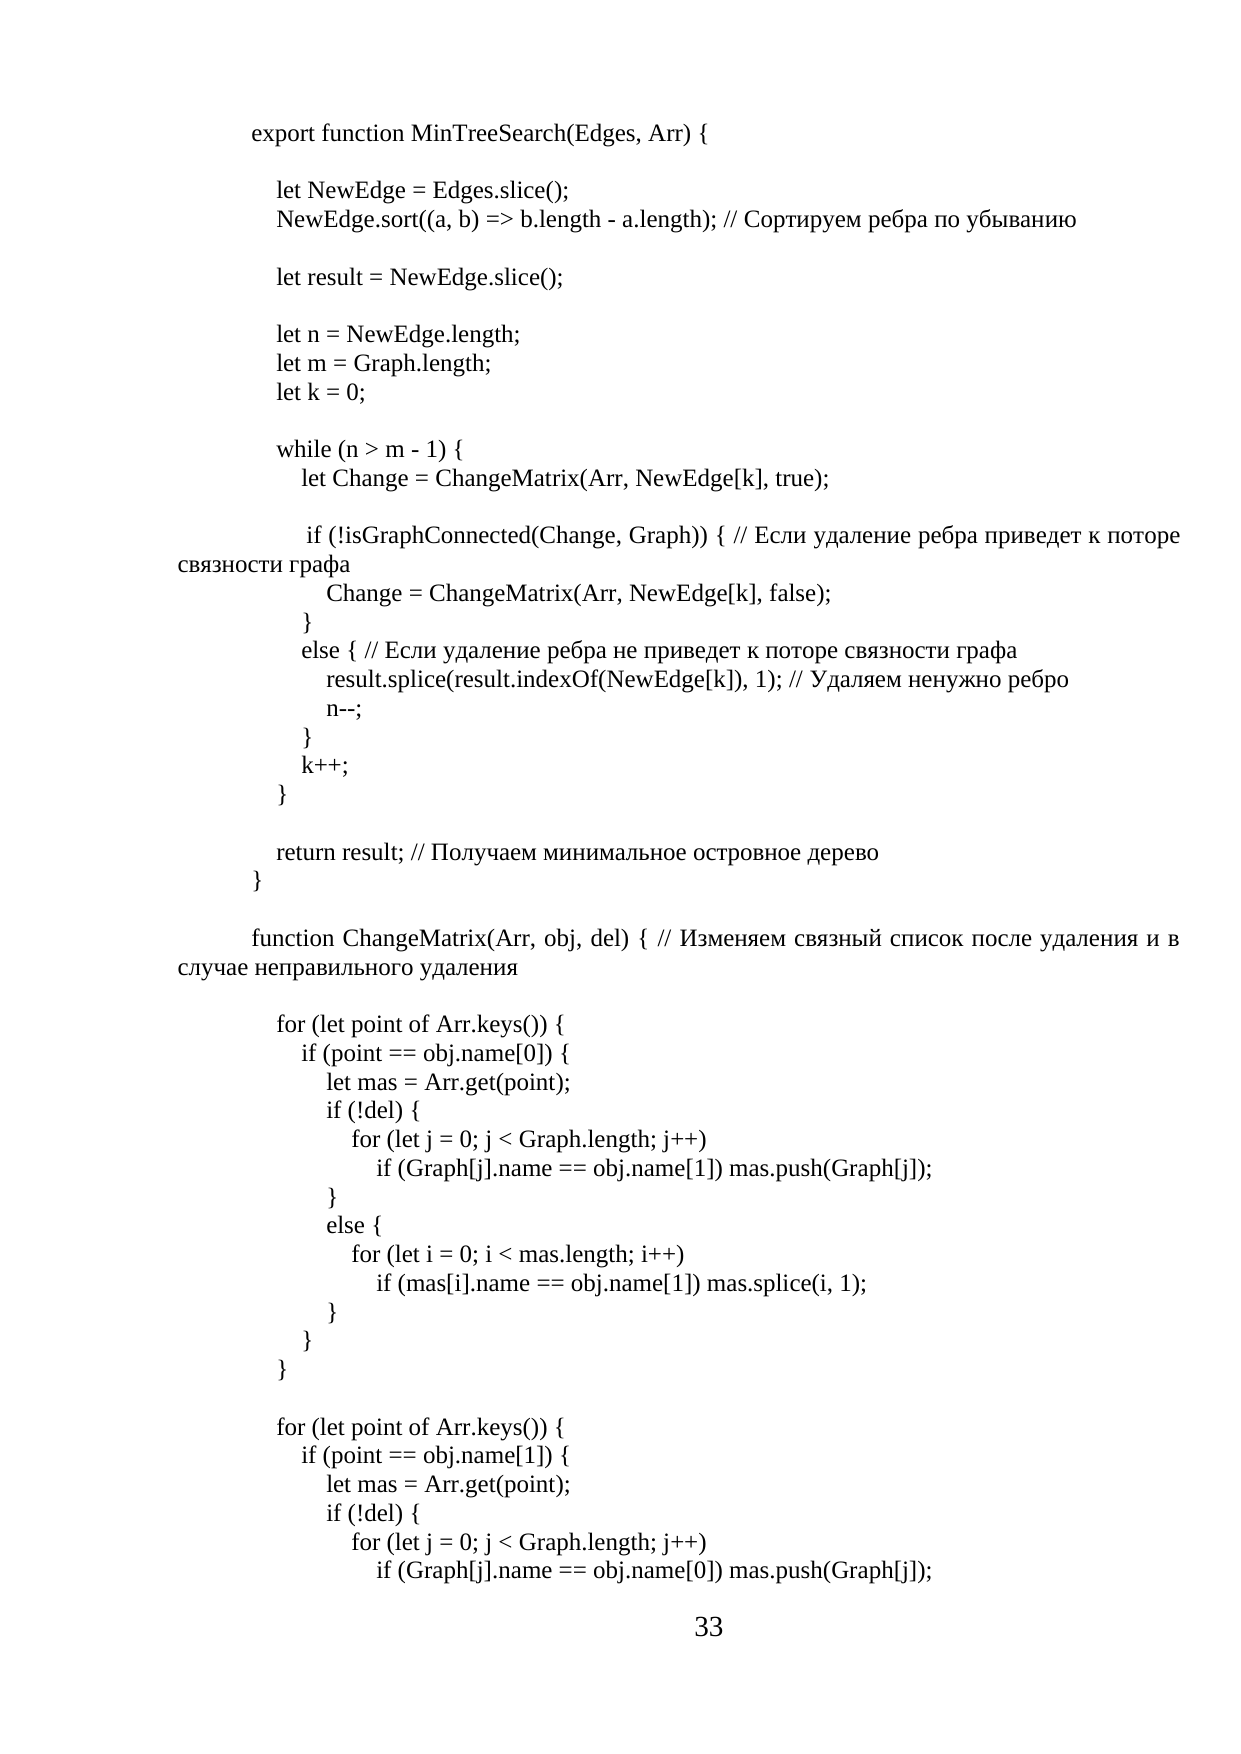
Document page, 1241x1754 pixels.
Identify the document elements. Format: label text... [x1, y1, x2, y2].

text result.splice(result.indexOf(NewEdge[k]), 1); // Удаляем ненужно ребро [177, 664, 1181, 693]
text NewEdge.sort((a, b) => b.length - a.length); // Сортируем ребра по убыванию [177, 204, 1181, 233]
text for (let j = 0; j < Graph.length; j++) [177, 1527, 1181, 1556]
text export function MinTreeSearch(Edges, Arr) { [177, 118, 1181, 147]
text } [177, 607, 1181, 636]
text if (Graph[j].name == obj.name[0]) mas.push(Graph[j]); [177, 1556, 1181, 1584]
text if (Graph[j].name == obj.name[1]) mas.push(Graph[j]); [177, 1153, 1181, 1182]
text for (let point of Arr.keys()) { [177, 1009, 1181, 1038]
text let mas = Arr.get(point); [177, 1067, 1181, 1096]
text } [177, 1354, 1181, 1383]
text function ChangeMatrix(Arr, obj, del) { // Изменяем связный список после удаления и в случае неправильного удаления [177, 923, 1181, 981]
text } [177, 722, 1181, 751]
text let Change = ChangeMatrix(Arr, NewEdge[k], true); [177, 463, 1181, 492]
text else { // Если удаление ребра не приведет к поторе связности графа [177, 636, 1181, 664]
text while (n > m - 1) { [177, 434, 1181, 463]
text for (let point of Arr.keys()) { [177, 1412, 1181, 1441]
text } [177, 1297, 1181, 1326]
text if (point == obj.name[1]) { [177, 1441, 1181, 1469]
text let NewEdge = Edges.slice(); [177, 176, 1181, 204]
text } [177, 1326, 1181, 1354]
text if (mas[i].name == obj.name[1]) mas.splice(i, 1); [177, 1268, 1181, 1297]
text if (!del) { [177, 1498, 1181, 1527]
text let n = NewEdge.length; [177, 319, 1181, 348]
text else { [177, 1211, 1181, 1239]
text if (!del) { [177, 1096, 1181, 1124]
text } [177, 779, 1181, 808]
text return result; // Получаем минимальное островное дерево [177, 837, 1181, 866]
text let m = Graph.length; [177, 348, 1181, 377]
text let result = NewEdge.slice(); [177, 262, 1181, 291]
text for (let j = 0; j < Graph.length; j++) [177, 1124, 1181, 1153]
text if (!isGraphConnected(Change, Graph)) { // Если удаление ребра приведет к поторе связности графа [177, 521, 1181, 578]
text let k = 0; [177, 377, 1181, 406]
text } [177, 866, 1181, 894]
text n--; [177, 693, 1181, 722]
text } [177, 1182, 1181, 1211]
text for (let i = 0; i < mas.length; i++) [177, 1239, 1181, 1268]
text let mas = Arr.get(point); [177, 1469, 1181, 1498]
text k++; [177, 751, 1181, 779]
text Change = ChangeMatrix(Arr, NewEdge[k], false); [177, 578, 1181, 607]
text if (point == obj.name[0]) { [177, 1038, 1181, 1067]
